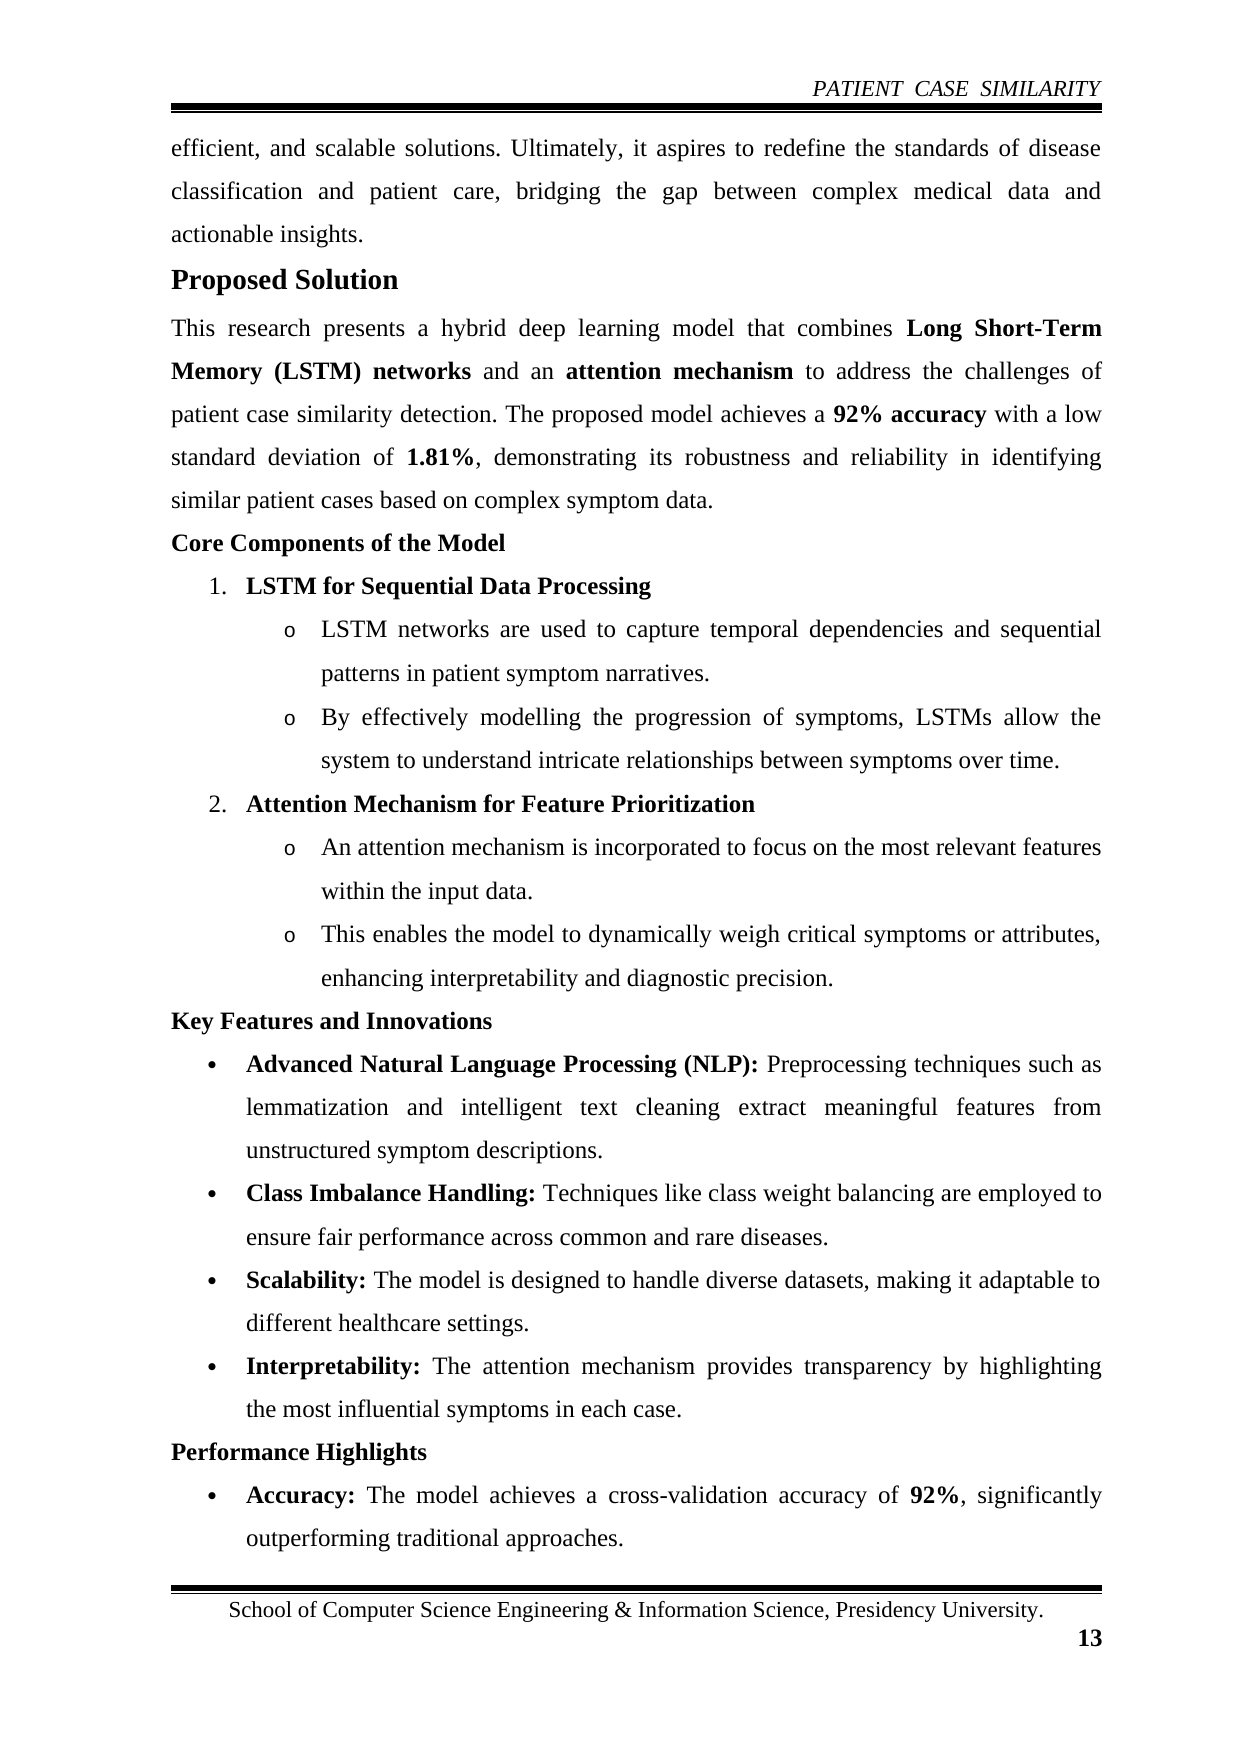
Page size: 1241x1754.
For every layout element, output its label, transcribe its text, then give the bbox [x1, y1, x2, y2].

text Key Features and Innovations [171, 1006, 1102, 1035]
text Proposed Solution [171, 262, 1102, 296]
list Attention Mechanism for Feature Prioritization [208, 789, 1102, 817]
list Class Imbalance Handling: Techniques like class weight balancing are employed to ensure fair performance across common and rare diseases. [208, 1178, 1102, 1250]
list Interpretability: The attention mechanism provides transparency by highlighting the most influential symptoms in each case. [208, 1351, 1102, 1423]
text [171, 133, 1102, 248]
list By effectively modelling the progression of symptoms, LSTMs allow the system to understand intricate relationships between symptoms over time. [283, 702, 1102, 774]
list Scalability: The model is designed to handle diverse datasets, making it adaptable to different healthcare settings. [208, 1265, 1102, 1337]
list LSTM networks are used to capture temporal dependencies and sequential patterns in patient symptom narratives. [283, 614, 1102, 687]
list This enables the model to dynamically weigh critical symptoms or attributes, enhancing interpretability and diagnostic precision. [283, 919, 1102, 992]
list An attention mechanism is incorporated to focus on the most relevant features within the input data. [283, 832, 1102, 904]
text Core Components of the Model [171, 528, 1102, 557]
text Performance Highlights [171, 1437, 1102, 1466]
list LSTM for Sequential Data Processing [208, 571, 1102, 600]
list Accuracy: The model achieves a cross-validation accuracy of 92%, significantly outperforming traditional approaches. [208, 1480, 1102, 1552]
text This research presents a hybrid deep learning model that combines Long Short-Term Memory (LSTM) networks and an attention mechanism to address the challenges of patient case similarity detection. The proposed model achieves a 92% accuracy with a low standard deviation of 1.81%, demonstrating its robustness and reliability in identifying similar patient cases based on complex symptom data. [171, 313, 1102, 514]
list Advanced Natural Language Processing (NLP): Preprocessing techniques such as lemmatization and intelligent text cleaning extract meaningful features from unstructured symptom descriptions. [208, 1049, 1102, 1164]
